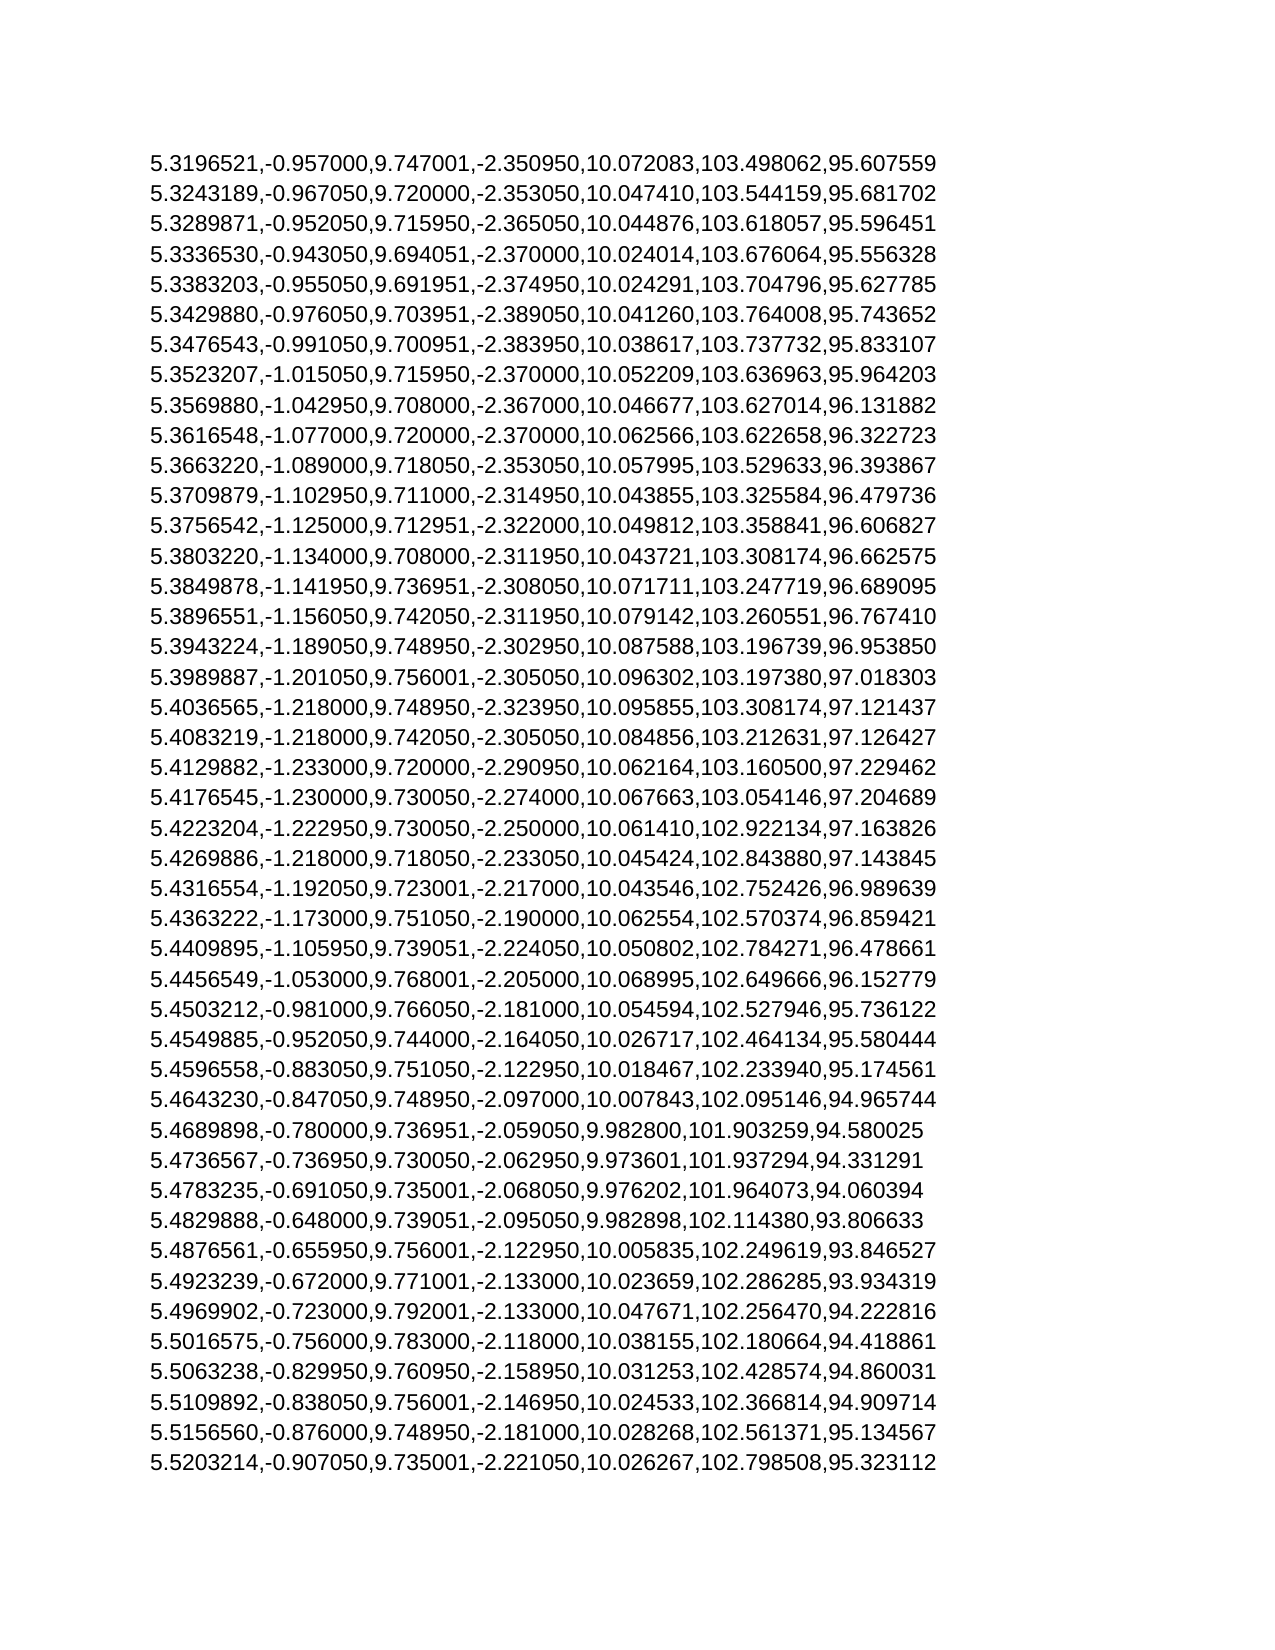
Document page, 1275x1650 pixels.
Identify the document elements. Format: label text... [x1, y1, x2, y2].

text 5.4223204,-1.222950,9.730050,-2.250000,10.061410,102.922134,97.163826 [150, 814, 1125, 841]
text 5.4969902,-0.723000,9.792001,-2.133000,10.047671,102.256470,94.222816 [150, 1298, 1125, 1324]
text 5.5203214,-0.907050,9.735001,-2.221050,10.026267,102.798508,95.323112 [150, 1449, 1125, 1475]
text 5.4783235,-0.691050,9.735001,-2.068050,9.976202,101.964073,94.060394 [150, 1177, 1125, 1203]
text 5.5063238,-0.829950,9.760950,-2.158950,10.031253,102.428574,94.860031 [150, 1358, 1125, 1385]
text 5.3663220,-1.089000,9.718050,-2.353050,10.057995,103.529633,96.393867 [150, 452, 1125, 478]
text 5.4876561,-0.655950,9.756001,-2.122950,10.005835,102.249619,93.846527 [150, 1237, 1125, 1264]
text 5.4689898,-0.780000,9.736951,-2.059050,9.982800,101.903259,94.580025 [150, 1117, 1125, 1143]
text 5.4549885,-0.952050,9.744000,-2.164050,10.026717,102.464134,95.580444 [150, 1026, 1125, 1052]
text 5.3803220,-1.134000,9.708000,-2.311950,10.043721,103.308174,96.662575 [150, 543, 1125, 569]
text 5.4363222,-1.173000,9.751050,-2.190000,10.062554,102.570374,96.859421 [150, 905, 1125, 932]
text 5.5109892,-0.838050,9.756001,-2.146950,10.024533,102.366814,94.909714 [150, 1388, 1125, 1415]
text 5.4923239,-0.672000,9.771001,-2.133000,10.023659,102.286285,93.934319 [150, 1268, 1125, 1294]
text 5.3849878,-1.141950,9.736951,-2.308050,10.071711,103.247719,96.689095 [150, 573, 1125, 599]
text 5.3196521,-0.957000,9.747001,-2.350950,10.072083,103.498062,95.607559 [150, 150, 1125, 176]
text 5.5156560,-0.876000,9.748950,-2.181000,10.028268,102.561371,95.134567 [150, 1419, 1125, 1445]
text 5.4596558,-0.883050,9.751050,-2.122950,10.018467,102.233940,95.174561 [150, 1056, 1125, 1083]
text 5.3476543,-0.991050,9.700951,-2.383950,10.038617,103.737732,95.833107 [150, 331, 1125, 358]
text 5.4409895,-1.105950,9.739051,-2.224050,10.050802,102.784271,96.478661 [150, 935, 1125, 962]
text 5.3336530,-0.943050,9.694051,-2.370000,10.024014,103.676064,95.556328 [150, 241, 1125, 267]
text 5.3989887,-1.201050,9.756001,-2.305050,10.096302,103.197380,97.018303 [150, 663, 1125, 690]
text 5.4456549,-1.053000,9.768001,-2.205000,10.068995,102.649666,96.152779 [150, 966, 1125, 992]
text 5.4083219,-1.218000,9.742050,-2.305050,10.084856,103.212631,97.126427 [150, 724, 1125, 750]
text 5.3523207,-1.015050,9.715950,-2.370000,10.052209,103.636963,95.964203 [150, 361, 1125, 388]
text 5.3429880,-0.976050,9.703951,-2.389050,10.041260,103.764008,95.743652 [150, 301, 1125, 327]
text 5.3383203,-0.955050,9.691951,-2.374950,10.024291,103.704796,95.627785 [150, 271, 1125, 297]
text 5.3243189,-0.967050,9.720000,-2.353050,10.047410,103.544159,95.681702 [150, 180, 1125, 207]
text 5.4736567,-0.736950,9.730050,-2.062950,9.973601,101.937294,94.331291 [150, 1147, 1125, 1173]
text 5.3756542,-1.125000,9.712951,-2.322000,10.049812,103.358841,96.606827 [150, 512, 1125, 539]
text 5.4036565,-1.218000,9.748950,-2.323950,10.095855,103.308174,97.121437 [150, 694, 1125, 720]
text 5.3289871,-0.952050,9.715950,-2.365050,10.044876,103.618057,95.596451 [150, 210, 1125, 237]
text 5.4316554,-1.192050,9.723001,-2.217000,10.043546,102.752426,96.989639 [150, 875, 1125, 901]
text 5.4176545,-1.230000,9.730050,-2.274000,10.067663,103.054146,97.204689 [150, 784, 1125, 811]
text 5.4269886,-1.218000,9.718050,-2.233050,10.045424,102.843880,97.143845 [150, 845, 1125, 871]
text 5.3709879,-1.102950,9.711000,-2.314950,10.043855,103.325584,96.479736 [150, 482, 1125, 509]
text 5.4829888,-0.648000,9.739051,-2.095050,9.982898,102.114380,93.806633 [150, 1207, 1125, 1234]
text 5.3896551,-1.156050,9.742050,-2.311950,10.079142,103.260551,96.767410 [150, 603, 1125, 629]
text 5.3616548,-1.077000,9.720000,-2.370000,10.062566,103.622658,96.322723 [150, 422, 1125, 448]
text 5.3569880,-1.042950,9.708000,-2.367000,10.046677,103.627014,96.131882 [150, 392, 1125, 418]
text 5.4503212,-0.981000,9.766050,-2.181000,10.054594,102.527946,95.736122 [150, 996, 1125, 1022]
text 5.5016575,-0.756000,9.783000,-2.118000,10.038155,102.180664,94.418861 [150, 1328, 1125, 1354]
text 5.4129882,-1.233000,9.720000,-2.290950,10.062164,103.160500,97.229462 [150, 754, 1125, 781]
text 5.4643230,-0.847050,9.748950,-2.097000,10.007843,102.095146,94.965744 [150, 1086, 1125, 1113]
text 5.3943224,-1.189050,9.748950,-2.302950,10.087588,103.196739,96.953850 [150, 633, 1125, 660]
